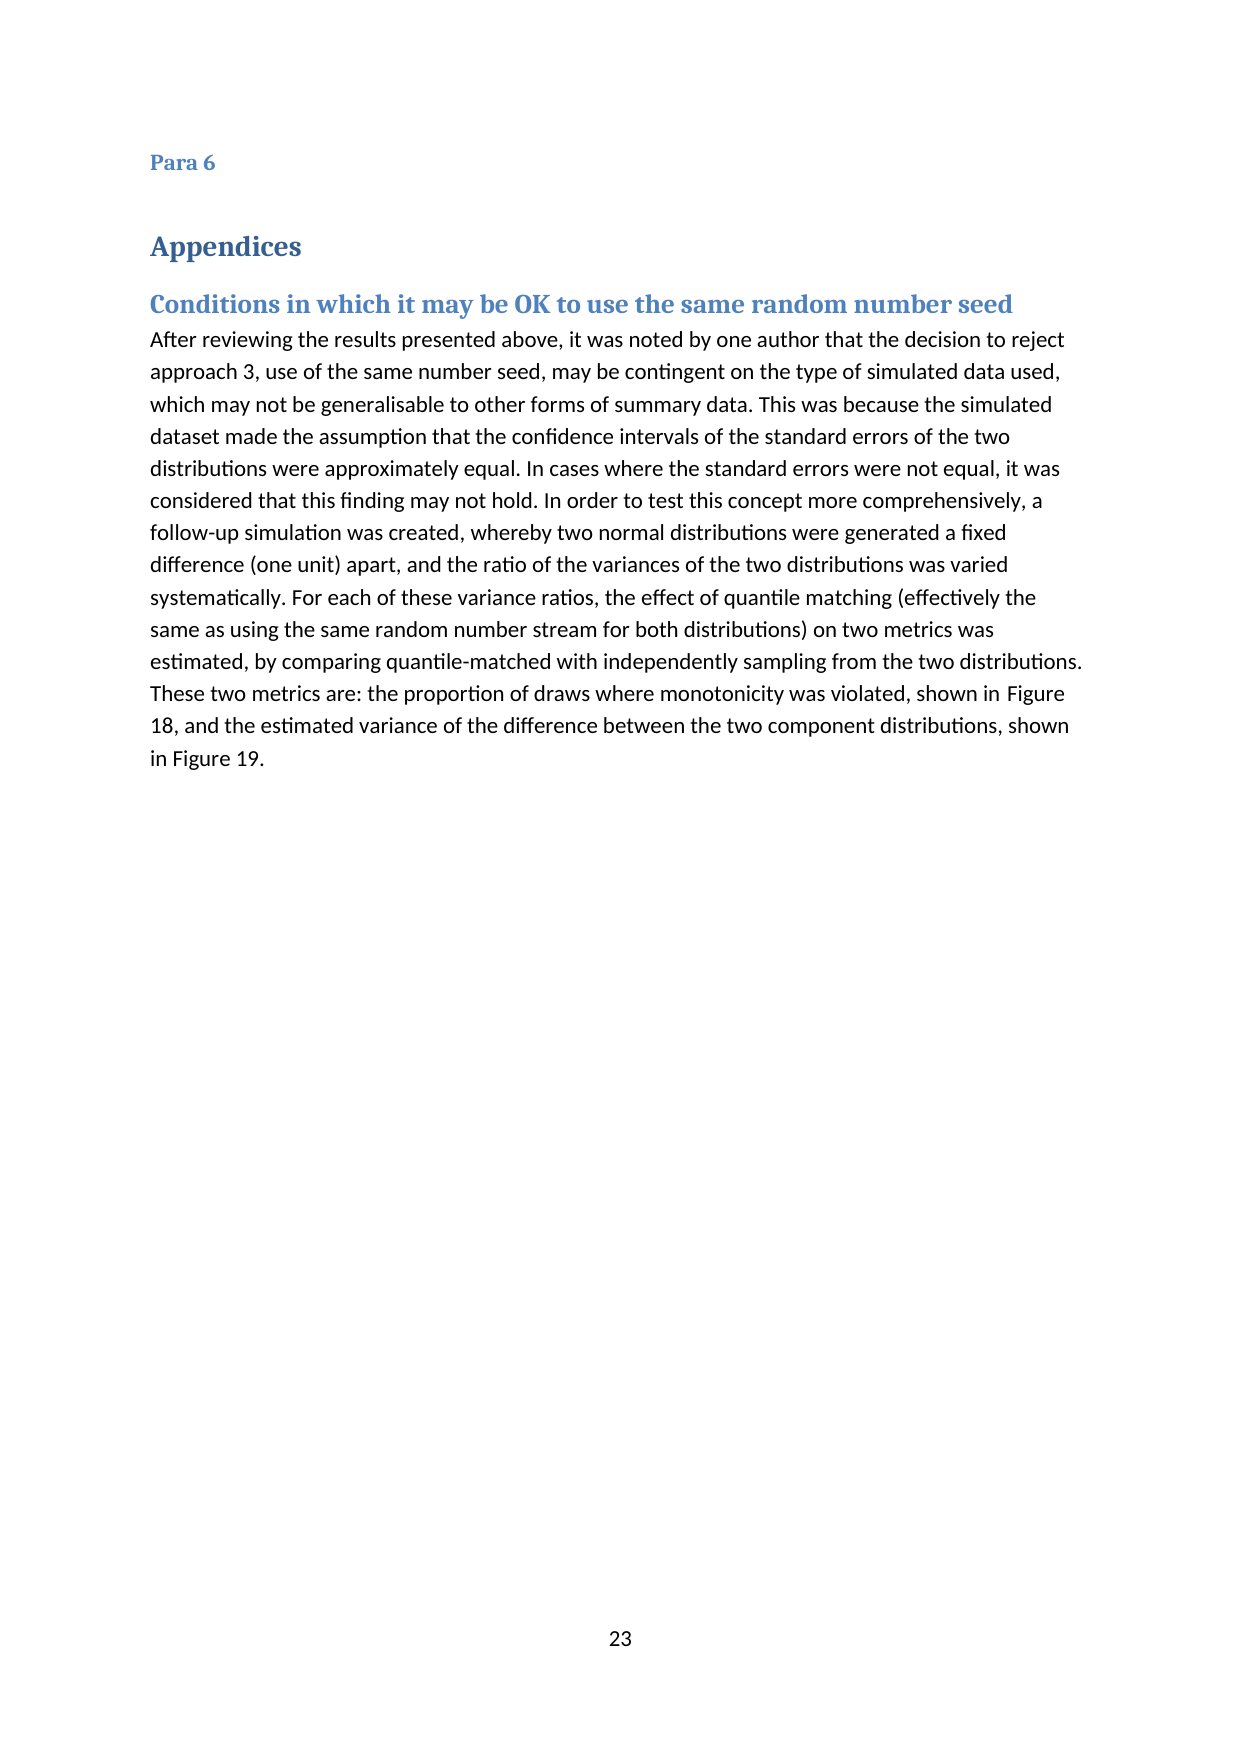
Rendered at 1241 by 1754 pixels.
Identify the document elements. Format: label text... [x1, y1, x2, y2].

text After reviewing the results presented above, it was noted by one author that the decision to reject approach 3, use of the same number seed, may be contingent on the type of simulated data used, which may not be generalisable to other forms of summary data. This was because the simulated dataset made the assumption that the confidence intervals of the standard errors of the two distributions were approximately equal. In cases where the standard errors were not equal, it was considered that this finding may not hold. In order to test this concept more comprehensively, a follow-up simulation was created, whereby two normal distributions were generated a fixed difference (one unit) apart, and the ratio of the variances of the two distributions was varied systematically. For each of these variance ratios, the effect of quantile matching (effectively the same as using the same random number stream for both distributions) on two metrics was estimated, by comparing quantile-matched with independently sampling from the two distributions. These two metrics are: the proportion of draws where monotonicity was violated, shown in Figure 7, and the estimated variance of the difference between the two component distributions, shown in Figure 8. [150, 325, 1090, 772]
subtitle Conditions in which it may be OK to use the same random number seed [150, 289, 1090, 321]
subtitle Para 6 [150, 150, 1090, 176]
subtitle Appendices [150, 230, 1090, 264]
